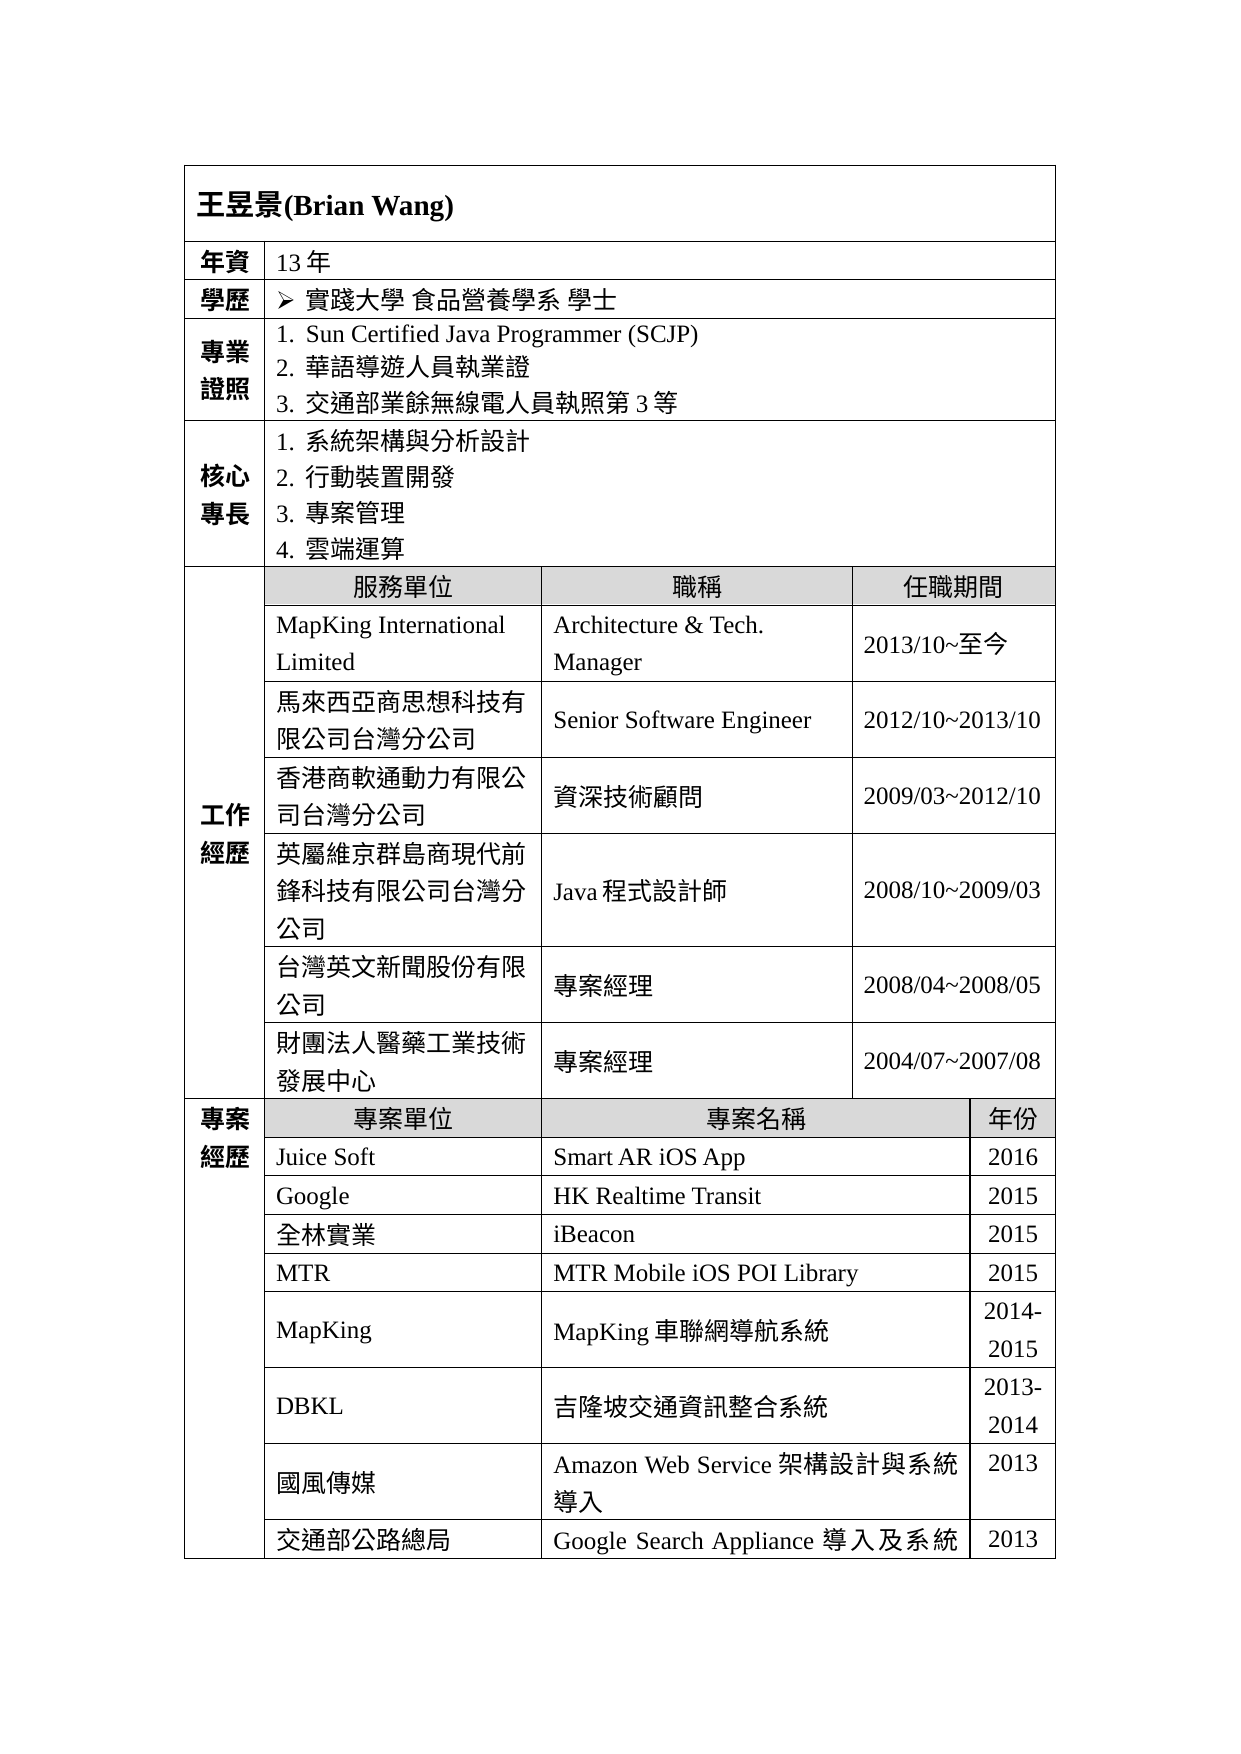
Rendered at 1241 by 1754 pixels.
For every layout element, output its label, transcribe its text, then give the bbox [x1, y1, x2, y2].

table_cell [542, 1520, 969, 1558]
table_cell 馬來西亞商思想科技有限公司台灣分公司 [265, 682, 541, 757]
table_cell 系統架構與分析設計 行動裝置開發 專案管理 雲端運算 [265, 421, 1055, 566]
table_cell 交通部公路總局 [265, 1520, 541, 1558]
table_cell 2004/07~2007/08 [853, 1023, 1055, 1098]
table_header 王昱景(Brian Wang) [185, 166, 1055, 241]
table_cell 香港商軟通動力有限公司台灣分公司 [265, 758, 541, 833]
table_cell 服務單位 [265, 567, 541, 604]
table_cell 學歷 [185, 280, 264, 318]
table_cell DBKL [265, 1368, 541, 1443]
table_cell 專案 經歷 [185, 1099, 264, 1558]
table_cell 2014-2015 [971, 1292, 1055, 1367]
table_cell 2015 [971, 1254, 1055, 1291]
table_cell 2016 [971, 1138, 1055, 1175]
table_cell 專業 證照 [185, 319, 264, 420]
table_cell MTR [265, 1254, 541, 1291]
table_cell 2008/04~2008/05 [853, 947, 1055, 1022]
table_cell MapKing [265, 1292, 541, 1367]
table_cell 工作經歷 [185, 567, 264, 1098]
table_cell Google [265, 1176, 541, 1214]
table_cell 核心 專長 [185, 421, 264, 566]
table_cell 吉隆坡交通資訊整合系統 [542, 1368, 969, 1443]
table_cell HK Realtime Transit [542, 1176, 969, 1214]
table_cell MapKing International Limited [265, 606, 541, 681]
table_cell 專案單位 [265, 1099, 541, 1137]
table_cell 年資 [185, 242, 264, 279]
table_cell Amazon Web Service架構設計與系統導入 [542, 1444, 969, 1519]
table_cell Architecture & Tech. Manager [542, 606, 852, 681]
table_cell 2015 [971, 1176, 1055, 1214]
table_cell 英屬維京群島商現代前鋒科技有限公司台灣分公司 [265, 834, 541, 946]
table_cell Smart AR iOS App [542, 1138, 969, 1175]
table_cell 國風傳媒 [265, 1444, 541, 1519]
table_cell 2013/10~至今 [853, 606, 1055, 681]
table_cell 13年 [265, 242, 1055, 279]
table_cell Java程式設計師 [542, 834, 852, 946]
table_cell 專案經理 [542, 947, 852, 1022]
table_cell 職稱 [542, 567, 852, 604]
table_cell 任職期間 [853, 567, 1055, 604]
table_cell MTR Mobile iOS POI Library [542, 1254, 969, 1291]
table_cell 2015 [971, 1215, 1055, 1252]
table_cell 台灣英文新聞股份有限公司 [265, 947, 541, 1022]
table_cell 2013 [971, 1444, 1055, 1519]
table_cell 年份 [971, 1099, 1055, 1137]
table_cell 2013-2014 [971, 1368, 1055, 1443]
table_cell 2008/10~2009/03 [853, 834, 1055, 946]
table_cell 專案經理 [542, 1023, 852, 1098]
table_cell 全林實業 [265, 1215, 541, 1252]
table_cell 資深技術顧問 [542, 758, 852, 833]
table_cell Senior Software Engineer [542, 682, 852, 757]
table_cell 實踐大學 食品營養學系 學士 [265, 280, 1055, 318]
table_cell iBeacon [542, 1215, 969, 1252]
table_cell 專案名稱 [542, 1099, 969, 1137]
table_cell Juice Soft [265, 1138, 541, 1175]
table_cell Sun Certified Java Programmer (SCJP) 華語導遊人員執業證 交通部業餘無線電人員執照第3等 [265, 319, 1055, 420]
table_cell 財團法人醫藥工業技術發展中心 [265, 1023, 541, 1098]
table_cell 2009/03~2012/10 [853, 758, 1055, 833]
table_cell 2013 [971, 1520, 1055, 1558]
table_cell 2012/10~2013/10 [853, 682, 1055, 757]
table_cell MapKing車聯網導航系統 [542, 1292, 969, 1367]
